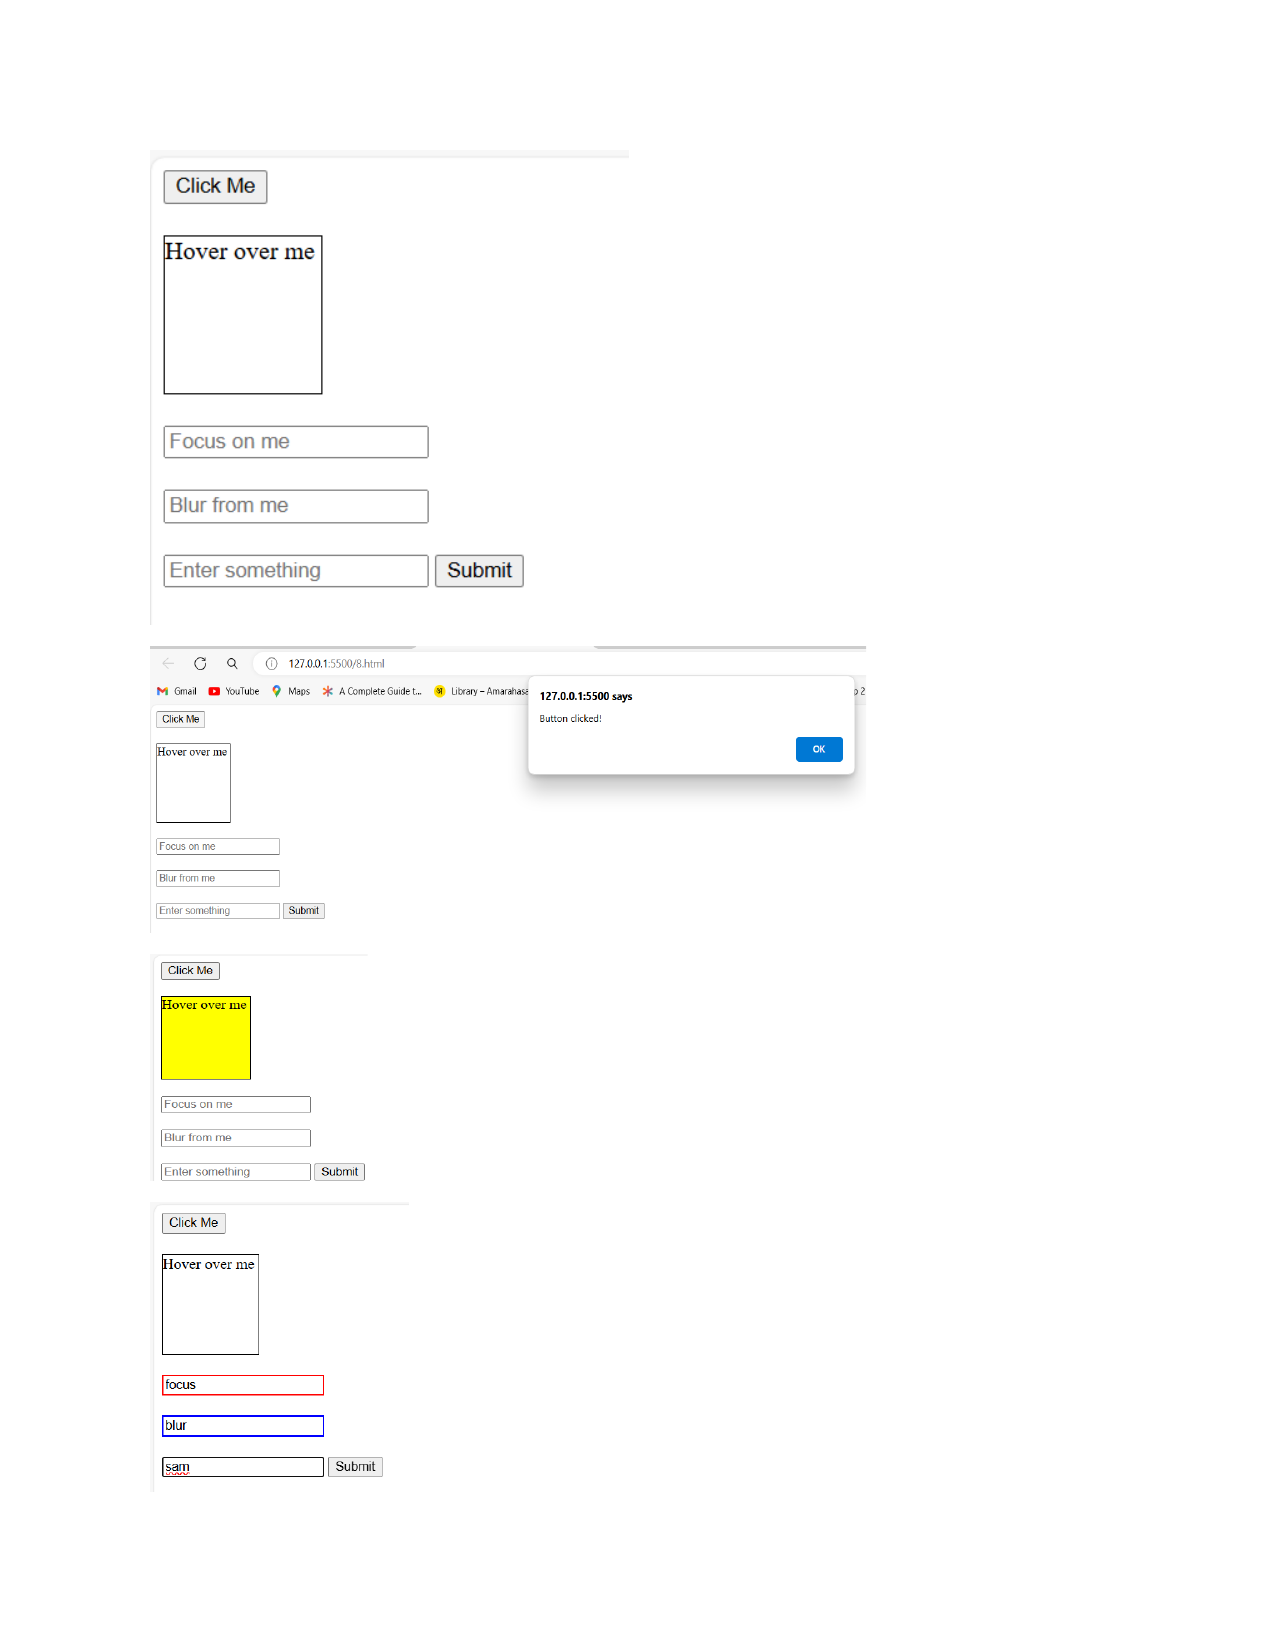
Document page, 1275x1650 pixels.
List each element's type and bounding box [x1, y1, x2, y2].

picture [150, 954, 368, 1181]
picture [150, 150, 629, 625]
picture [150, 646, 867, 933]
picture [150, 1202, 409, 1492]
